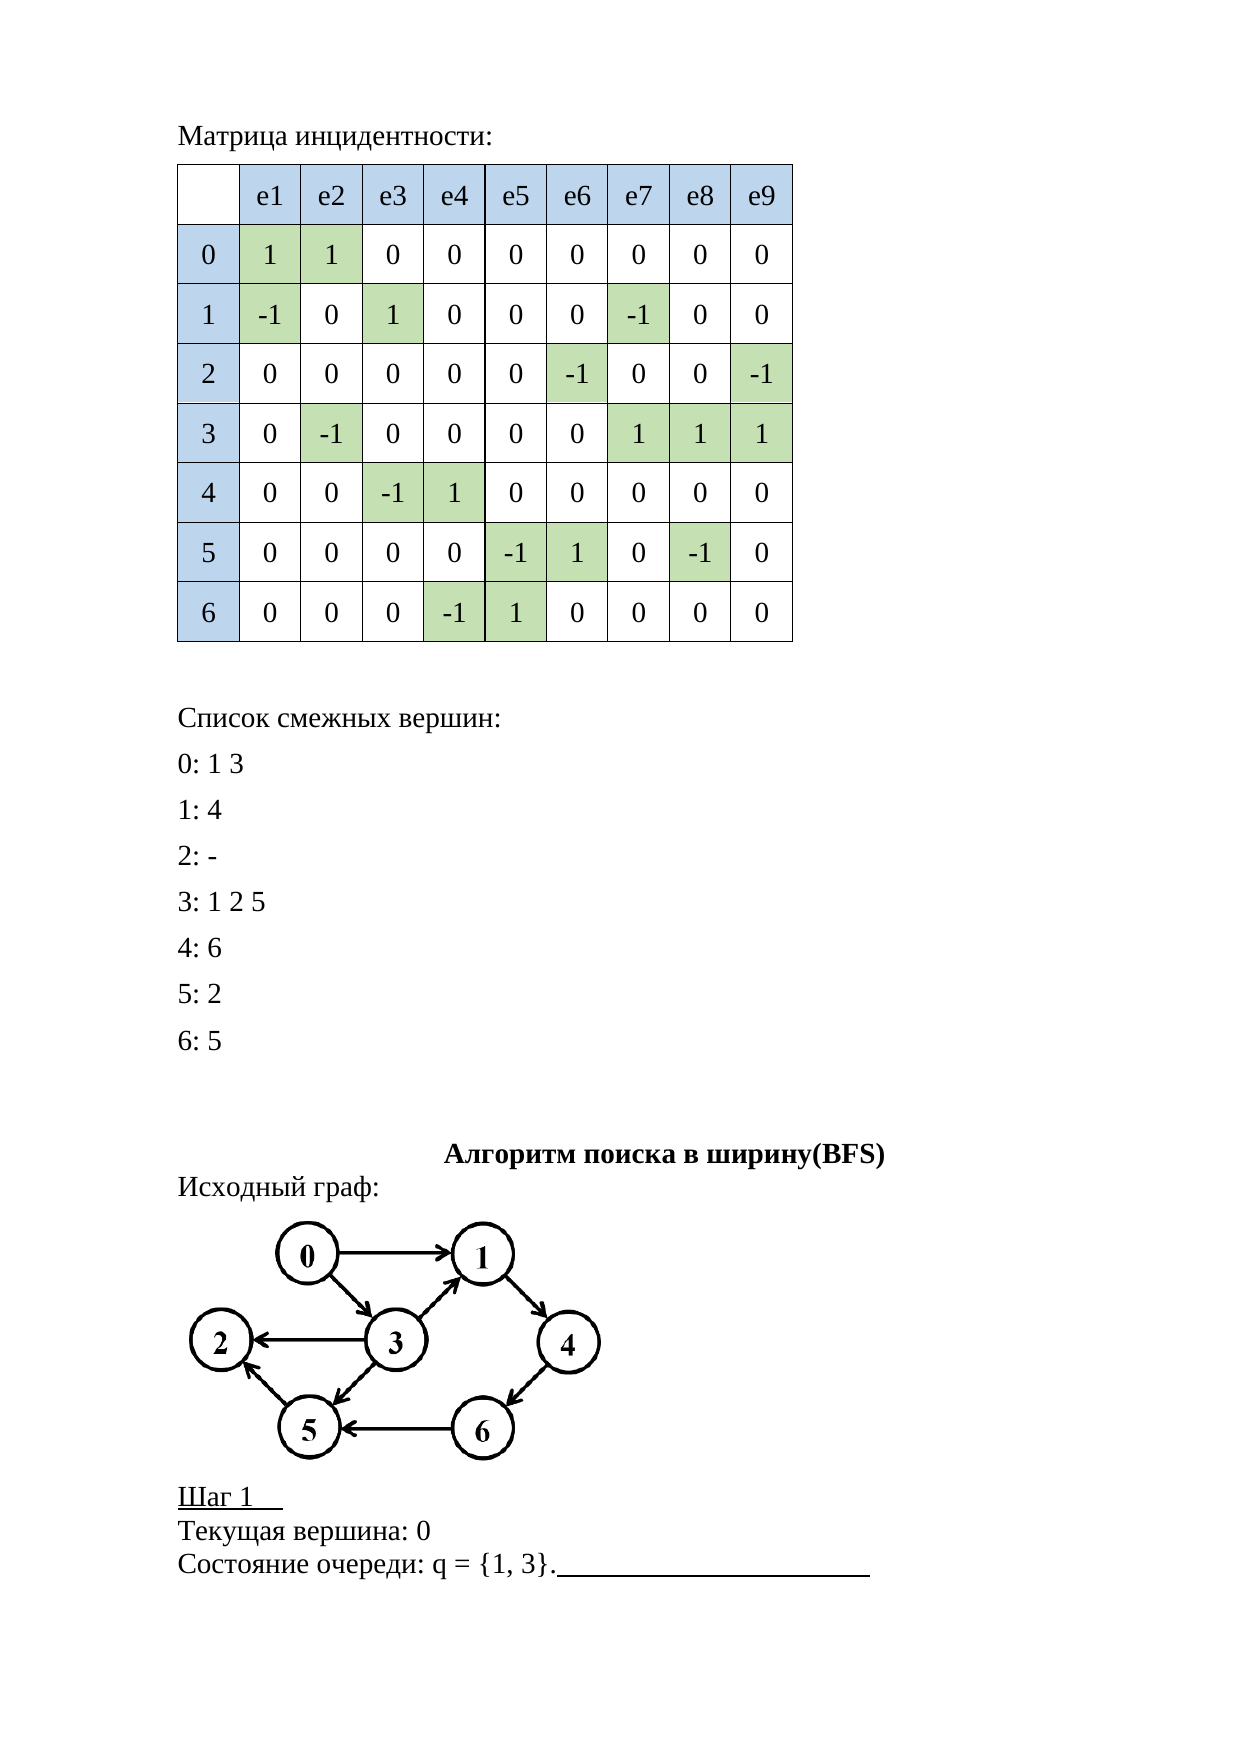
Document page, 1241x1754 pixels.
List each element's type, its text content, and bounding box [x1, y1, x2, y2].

table_cell -1 [486, 523, 546, 581]
table_header e6 [547, 165, 607, 224]
table_header e2 [301, 165, 362, 224]
text Шаг 1 [177, 1479, 1152, 1513]
text 2: - [177, 838, 1152, 872]
table_cell 0 [424, 404, 484, 462]
table_cell -1 [608, 284, 669, 343]
table_cell 0 [486, 344, 546, 402]
table_cell 0 [547, 582, 607, 641]
table_cell -1 [731, 344, 792, 402]
table_cell 0 [363, 404, 423, 462]
table_cell 0 [424, 225, 484, 283]
table_cell 0 [731, 284, 792, 343]
table_cell 0 [301, 463, 362, 522]
table_cell 0 [731, 225, 792, 283]
table_cell 4 [178, 463, 239, 522]
table_cell 1 [424, 463, 484, 522]
table_cell 1 [608, 404, 669, 462]
table_header e9 [731, 165, 792, 224]
table_cell 0 [178, 225, 239, 283]
table_cell 0 [424, 523, 484, 581]
table_cell 0 [608, 225, 669, 283]
table_cell -1 [240, 284, 300, 343]
picture [177, 1215, 610, 1467]
table_header e4 [424, 165, 484, 224]
table_cell 0 [424, 284, 484, 343]
table_cell 0 [240, 344, 300, 402]
table_cell 0 [240, 463, 300, 522]
table_cell 0 [670, 225, 730, 283]
table_cell 0 [363, 523, 423, 581]
table_cell -1 [547, 344, 607, 402]
table_cell 0 [240, 582, 300, 641]
table_cell 0 [240, 523, 300, 581]
table_cell 0 [670, 284, 730, 343]
text 1: 4 [177, 792, 1152, 826]
table_cell 1 [670, 404, 730, 462]
table_cell 1 [301, 225, 362, 283]
table_cell 0 [547, 404, 607, 462]
table_cell 1 [178, 284, 239, 343]
table_header e5 [486, 165, 546, 224]
table_header e7 [608, 165, 669, 224]
table_cell 0 [731, 523, 792, 581]
table_cell 0 [240, 404, 300, 462]
text 4: 6 [177, 931, 1152, 964]
text Алгоритм поиска в ширину(BFS) [177, 1136, 1152, 1169]
table_cell 0 [486, 404, 546, 462]
table_cell 1 [486, 582, 546, 641]
text Исходный граф: [177, 1169, 1152, 1203]
table_cell 0 [608, 523, 669, 581]
table_cell 0 [363, 344, 423, 402]
table_cell 6 [178, 582, 239, 641]
text 3: 1 2 5 [177, 884, 1152, 918]
table_cell 0 [547, 284, 607, 343]
table_cell 0 [301, 284, 362, 343]
table_cell 0 [486, 463, 546, 522]
table_cell 0 [670, 344, 730, 402]
table_cell 1 [731, 404, 792, 462]
table_cell 0 [486, 225, 546, 283]
table_cell 0 [608, 582, 669, 641]
table_cell 0 [424, 344, 484, 402]
table_cell 0 [608, 344, 669, 402]
table_cell -1 [363, 463, 423, 522]
text 6: 5 [177, 1023, 1152, 1056]
text Матрица инцидентности: [177, 118, 1152, 152]
table_cell 0 [731, 463, 792, 522]
table_header e1 [240, 165, 300, 224]
text 5: 2 [177, 977, 1152, 1010]
table_cell 0 [608, 463, 669, 522]
table_cell 0 [301, 523, 362, 581]
text 0: 1 3 [177, 746, 1152, 780]
table_cell 1 [240, 225, 300, 283]
table_cell -1 [301, 404, 362, 462]
table_cell 0 [670, 582, 730, 641]
table_header e8 [670, 165, 730, 224]
text Состояние очереди: q = {1, 3}. [177, 1546, 1152, 1580]
table_cell 0 [670, 463, 730, 522]
table_cell 0 [547, 463, 607, 522]
table_cell 0 [363, 225, 423, 283]
table_cell 1 [363, 284, 423, 343]
text Текущая вершина: 0 [177, 1513, 1152, 1546]
table_cell 0 [363, 582, 423, 641]
table_cell 0 [731, 582, 792, 641]
table_cell 0 [301, 344, 362, 402]
table_cell 0 [547, 225, 607, 283]
table_cell 5 [178, 523, 239, 581]
table_cell -1 [424, 582, 484, 641]
table_cell 0 [486, 284, 546, 343]
table_cell 1 [547, 523, 607, 581]
table_header e3 [363, 165, 423, 224]
text Список смежных вершин: [177, 700, 1152, 734]
table_cell 2 [178, 344, 239, 402]
table_cell 3 [178, 404, 239, 462]
table_cell 0 [301, 582, 362, 641]
table_header [178, 165, 239, 224]
table_cell -1 [670, 523, 730, 581]
